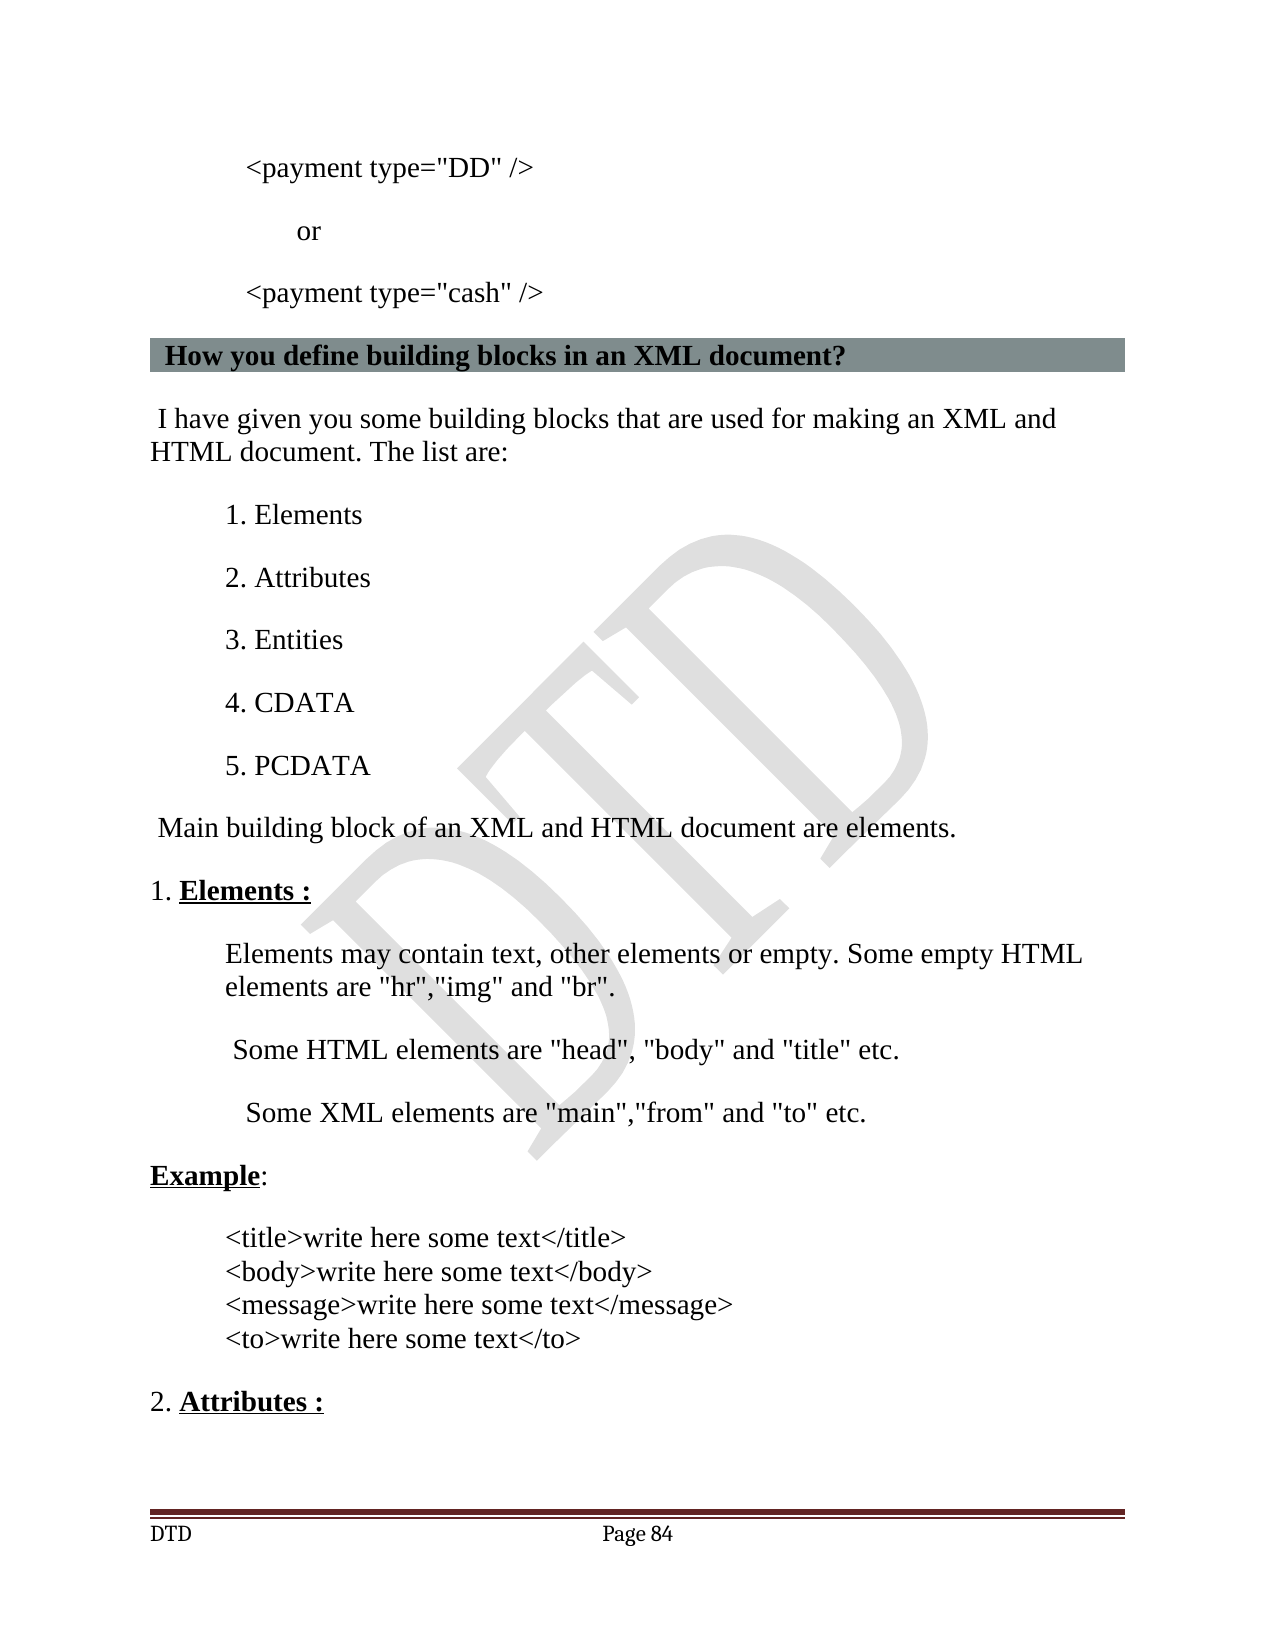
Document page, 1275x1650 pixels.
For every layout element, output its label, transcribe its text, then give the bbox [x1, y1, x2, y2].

text Elements may contain text, other elements or empty. Some empty HTML elements are "hr","img" and "br". [225, 936, 1125, 1003]
text or [150, 213, 1125, 246]
text I have given you some building blocks that are used for making an XML and HTML document. The list are: [150, 401, 1125, 468]
text 2. Attributes [225, 560, 1125, 593]
text 3. Entities [225, 622, 1125, 656]
text <payment type="cash" /> [150, 275, 1125, 309]
text 5. PCDATA [225, 748, 1125, 781]
text <payment type="DD" /> [150, 150, 1125, 183]
text Example: [150, 1158, 1125, 1191]
text How you define building blocks in an XML document? [150, 338, 1125, 372]
text 1. Elements : [150, 873, 1125, 907]
text Some HTML elements are "head", "body" and "title" etc. [225, 1032, 1125, 1066]
text <message>write here some text</message> [225, 1287, 1125, 1321]
text Main building block of an XML and HTML document are elements. [150, 811, 1125, 844]
text <to>write here some text</to> [225, 1321, 1125, 1354]
text <title>write here some text</title> [225, 1220, 1125, 1254]
text 2. Attributes : [150, 1384, 1125, 1417]
text 1. Elements [225, 497, 1125, 531]
text Some XML elements are "main","from" and "to" etc. [150, 1095, 1125, 1128]
text <body>write here some text</body> [225, 1254, 1125, 1287]
text 4. CDATA [225, 685, 1125, 719]
